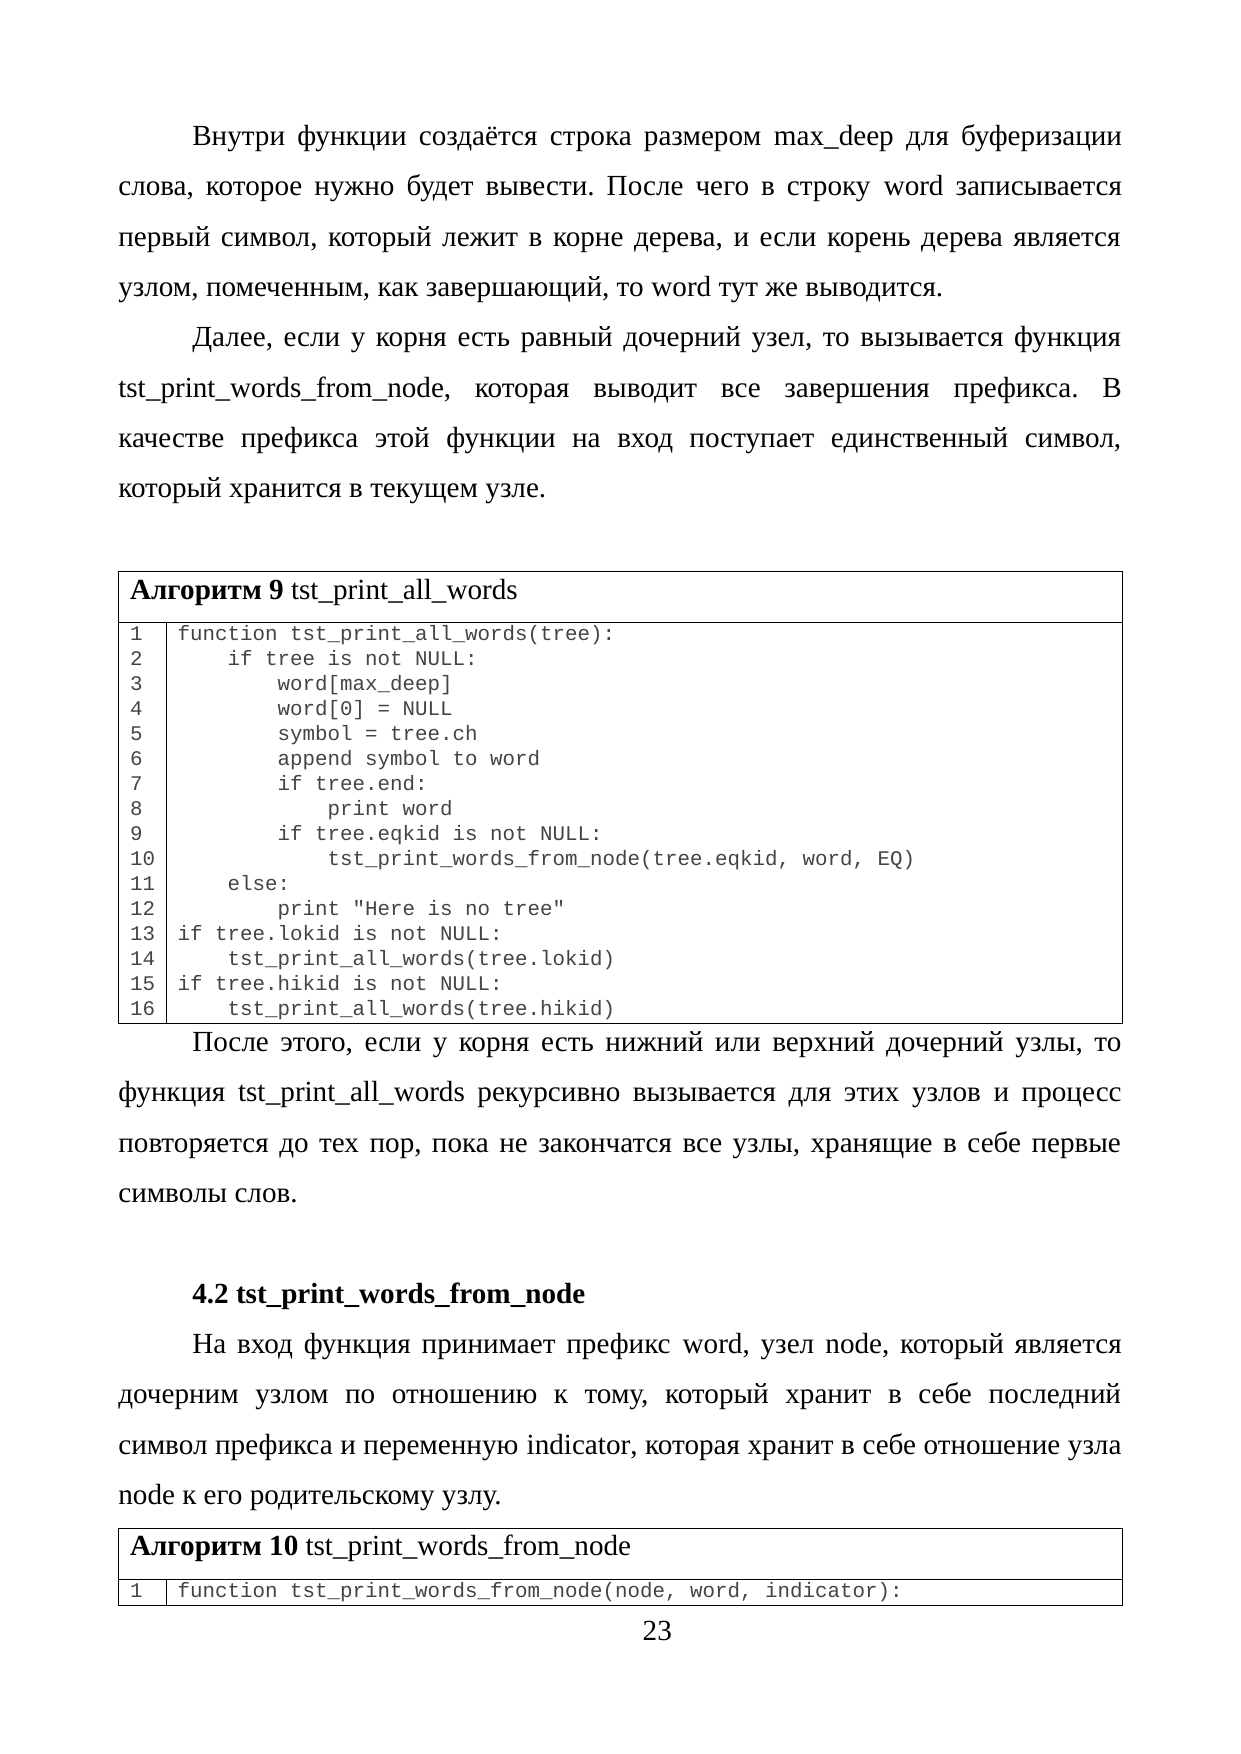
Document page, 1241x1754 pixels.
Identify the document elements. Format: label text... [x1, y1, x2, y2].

subtitle 4.2 tst_print_words_from_node [118, 1276, 1122, 1309]
table_header Алгоритм 10 tst_print_words_from_node [119, 1529, 1122, 1579]
table_header Алгоритм 9 tst_print_all_words [119, 572, 1122, 622]
table_cell function tst_print_all_words(tree): if tree is not NULL: word[max_deep] word[0] = NULL symbol = tree.ch append symbol to word if tree.end: print word if tree.eqkid is not NULL: tst_print_words_from_node(tree.eqkid, word, EQ) else: print "Here is no tree" if tree.lokid is not NULL: tst_print_all_words(tree.lokid) if tree.hikid is not NULL: tst_print_all_words(tree.hikid) [167, 623, 1122, 1023]
table_cell 1 2 3 4 5 6 7 8 9 10 11 12 13 14 15 16 [119, 623, 166, 1023]
text На вход функция принимает префикс word, узел node, который является дочерним узлом по отношению к тому, который хранит в себе последний символ префикса и переменную indicator, которая хранит в себе отношение узла node к его родительскому узлу. [118, 1326, 1122, 1511]
text Внутри функции создаётся строка размером max_deep для буферизации слова, которое нужно будет вывести. После чего в строку word записывается первый символ, который лежит в корне дерева, и если корень дерева является узлом, помеченным, как завершающий, то word тут же выводится. [118, 118, 1122, 303]
text После этого, если у корня есть нижний или верхний дочерний узлы, то функция tst_print_all_words рекурсивно вызывается для этих узлов и процесс повторяется до тех пор, пока не закончатся все узлы, хранящие в себе первые символы слов. [118, 1024, 1122, 1209]
text Далее, если у корня есть равный дочерний узел, то вызывается функция tst_print_words_from_node, которая выводит все завершения префикса. В качестве префикса этой функции на вход поступает единственный символ, который хранится в текущем узле. [118, 319, 1122, 504]
